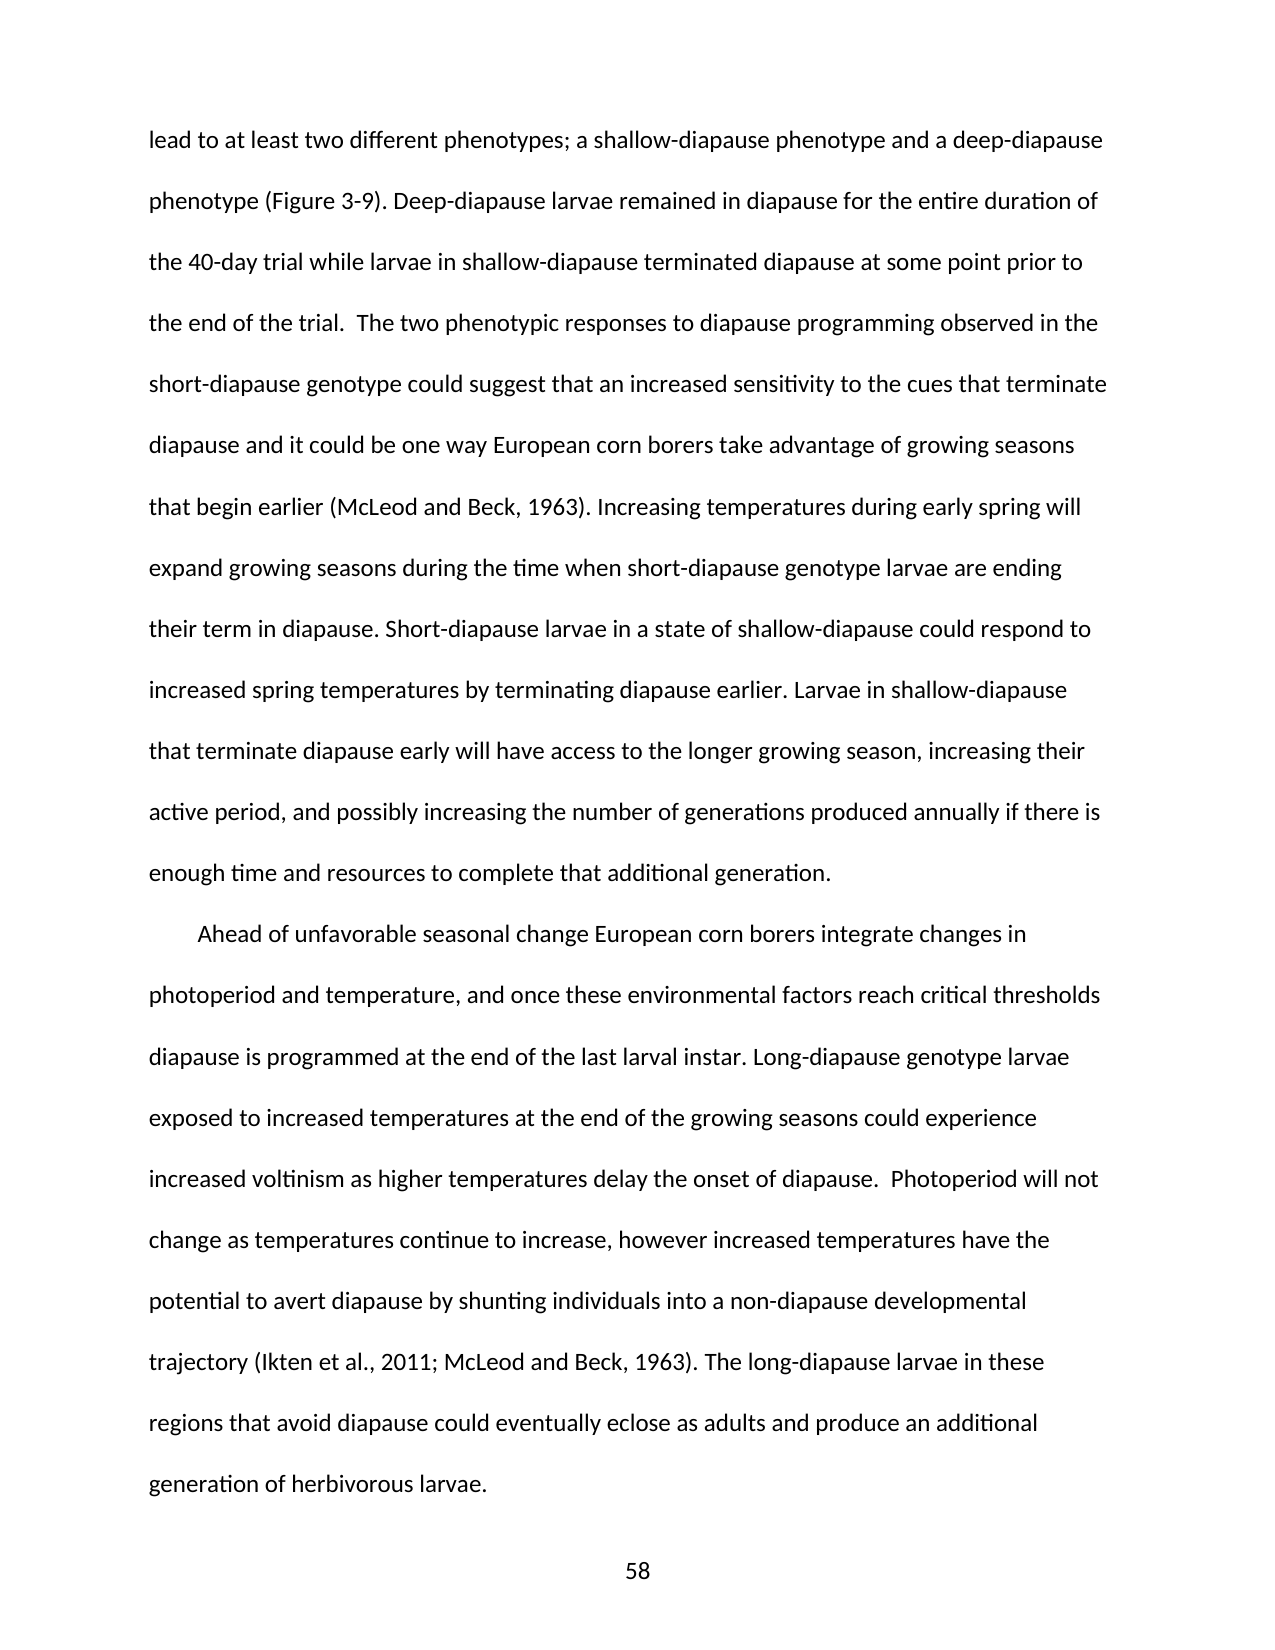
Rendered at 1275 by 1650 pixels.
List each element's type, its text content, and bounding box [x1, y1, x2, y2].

text Ahead of unfavorable seasonal change European corn borers integrate changes in photoperiod and temperature, and once these environmental factors reach critical thresholds diapause is programmed at the end of the last larval instar. Long-diapause genotype larvae exposed to increased temperatures at the end of the growing seasons could experience increased voltinism as higher temperatures delay the onset of diapause. Photoperiod will not change as temperatures continue to increase, however increased temperatures have the potential to avert diapause by shunting individuals into a non-diapause developmental trajectory (Ikten et al., 2011; McLeod and Beck, 1963). The long-diapause larvae in these regions that avoid diapause could eventually eclose as adults and produce an additional generation of herbivorous larvae. [148, 918, 1124, 1498]
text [148, 124, 1111, 887]
